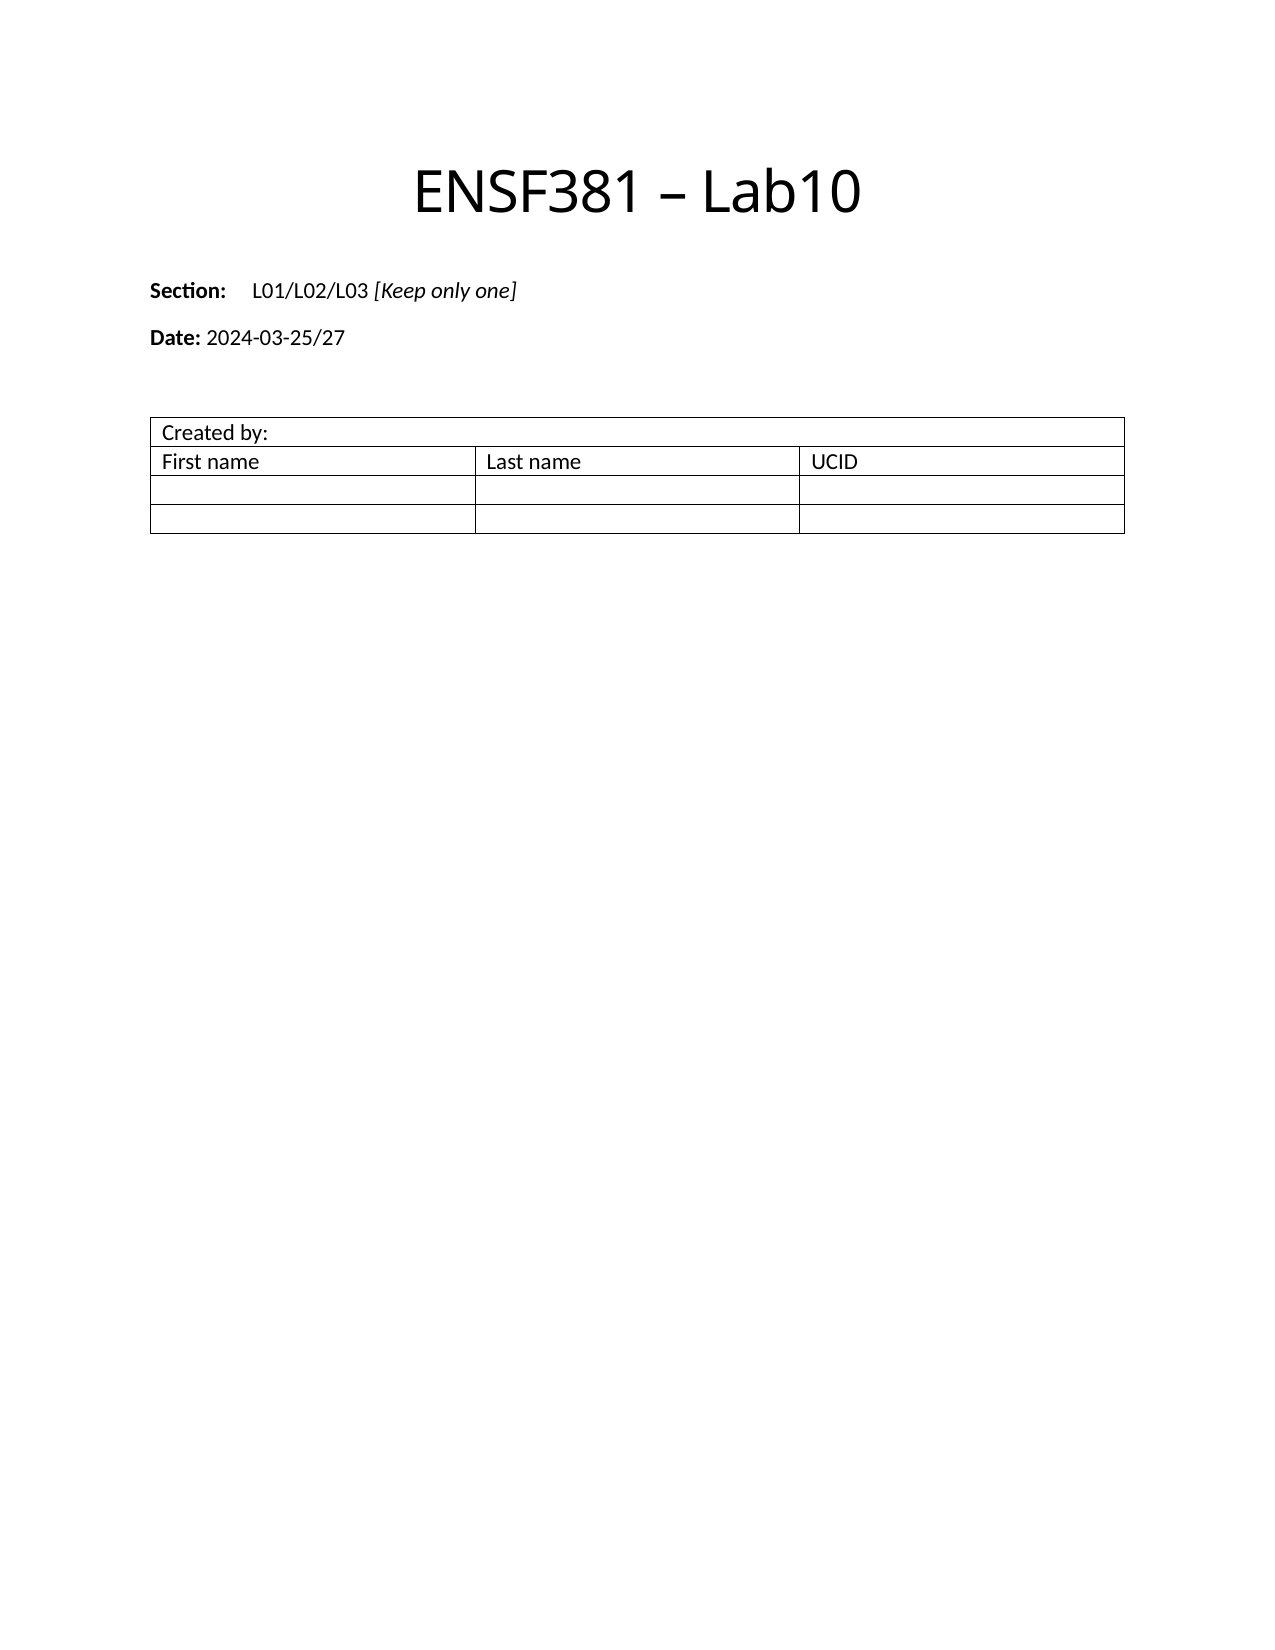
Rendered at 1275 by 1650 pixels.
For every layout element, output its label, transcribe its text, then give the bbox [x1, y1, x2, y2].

table_cell [151, 505, 475, 533]
table_cell [476, 505, 799, 533]
table_header Created by: [151, 418, 1124, 446]
table_cell Last name [476, 447, 799, 475]
table_cell [800, 476, 1124, 504]
table_cell UCID [800, 447, 1124, 475]
table_cell [476, 476, 799, 504]
text Section: L01/L02/L03 [Keep only one] [150, 276, 1125, 304]
table_cell First name [151, 447, 475, 475]
table_cell [151, 476, 475, 504]
table_cell [800, 505, 1124, 533]
text Date: 2024-03-25/27 [150, 323, 1125, 351]
title ENSF381 – Lab10 [150, 150, 1125, 229]
